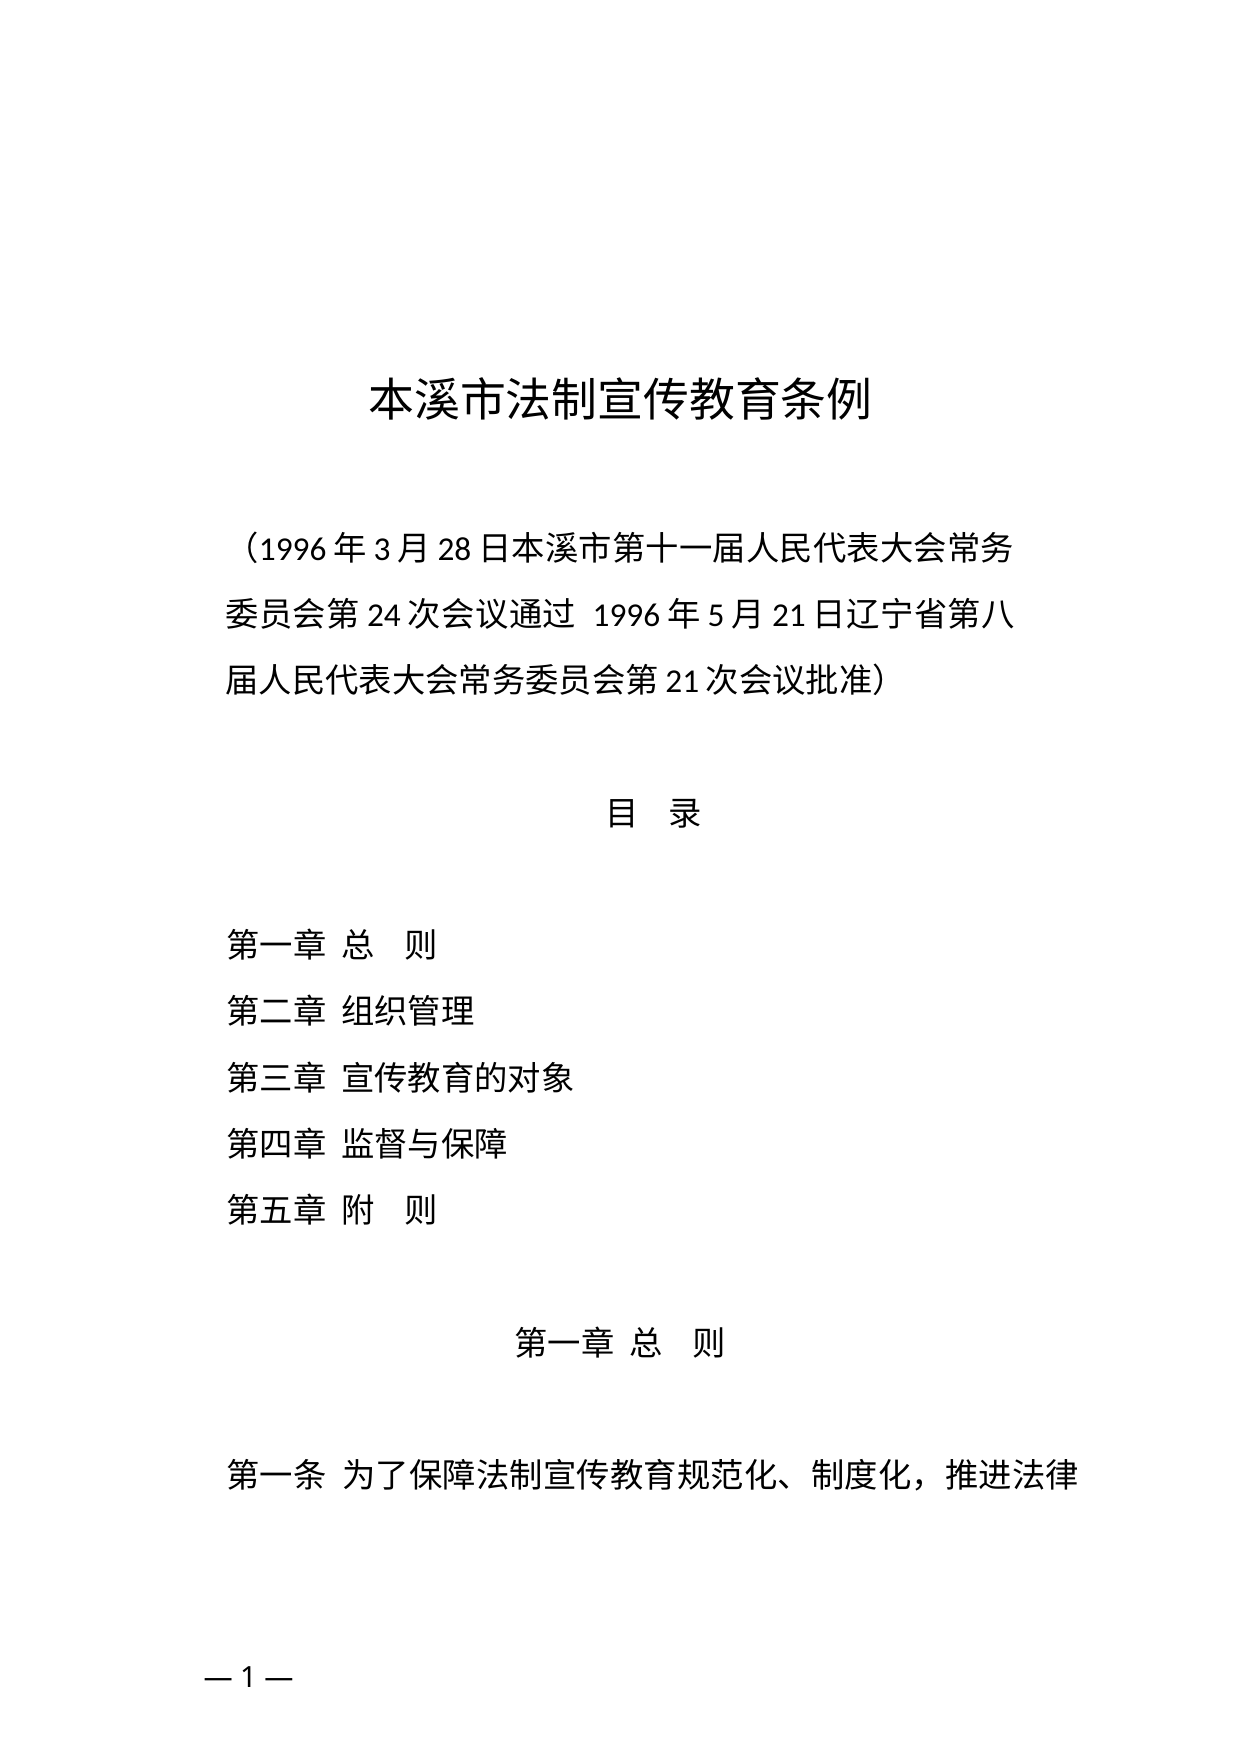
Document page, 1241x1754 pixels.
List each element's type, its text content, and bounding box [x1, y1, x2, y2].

subtitle 第一章 总 则 [159, 1308, 1081, 1374]
text 第三章 宣传教育的对象 [159, 1043, 1081, 1109]
text 目 录 [159, 778, 1081, 844]
text 第四章 监督与保障 [159, 1109, 1081, 1175]
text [159, 1440, 1081, 1506]
text 第一章 总 则 [159, 910, 1081, 976]
text （1996年3月28日本溪市第十一届人民代表大会常务委员会第24次会议通过 1996年5月21日辽宁省第八届人民代表大会常务委员会第21次会议批准） [225, 513, 1015, 711]
text 第二章 组织管理 [159, 976, 1081, 1043]
subtitle 本溪市法制宣传教育条例 [159, 347, 1081, 446]
text 第五章 附 则 [159, 1175, 1081, 1241]
